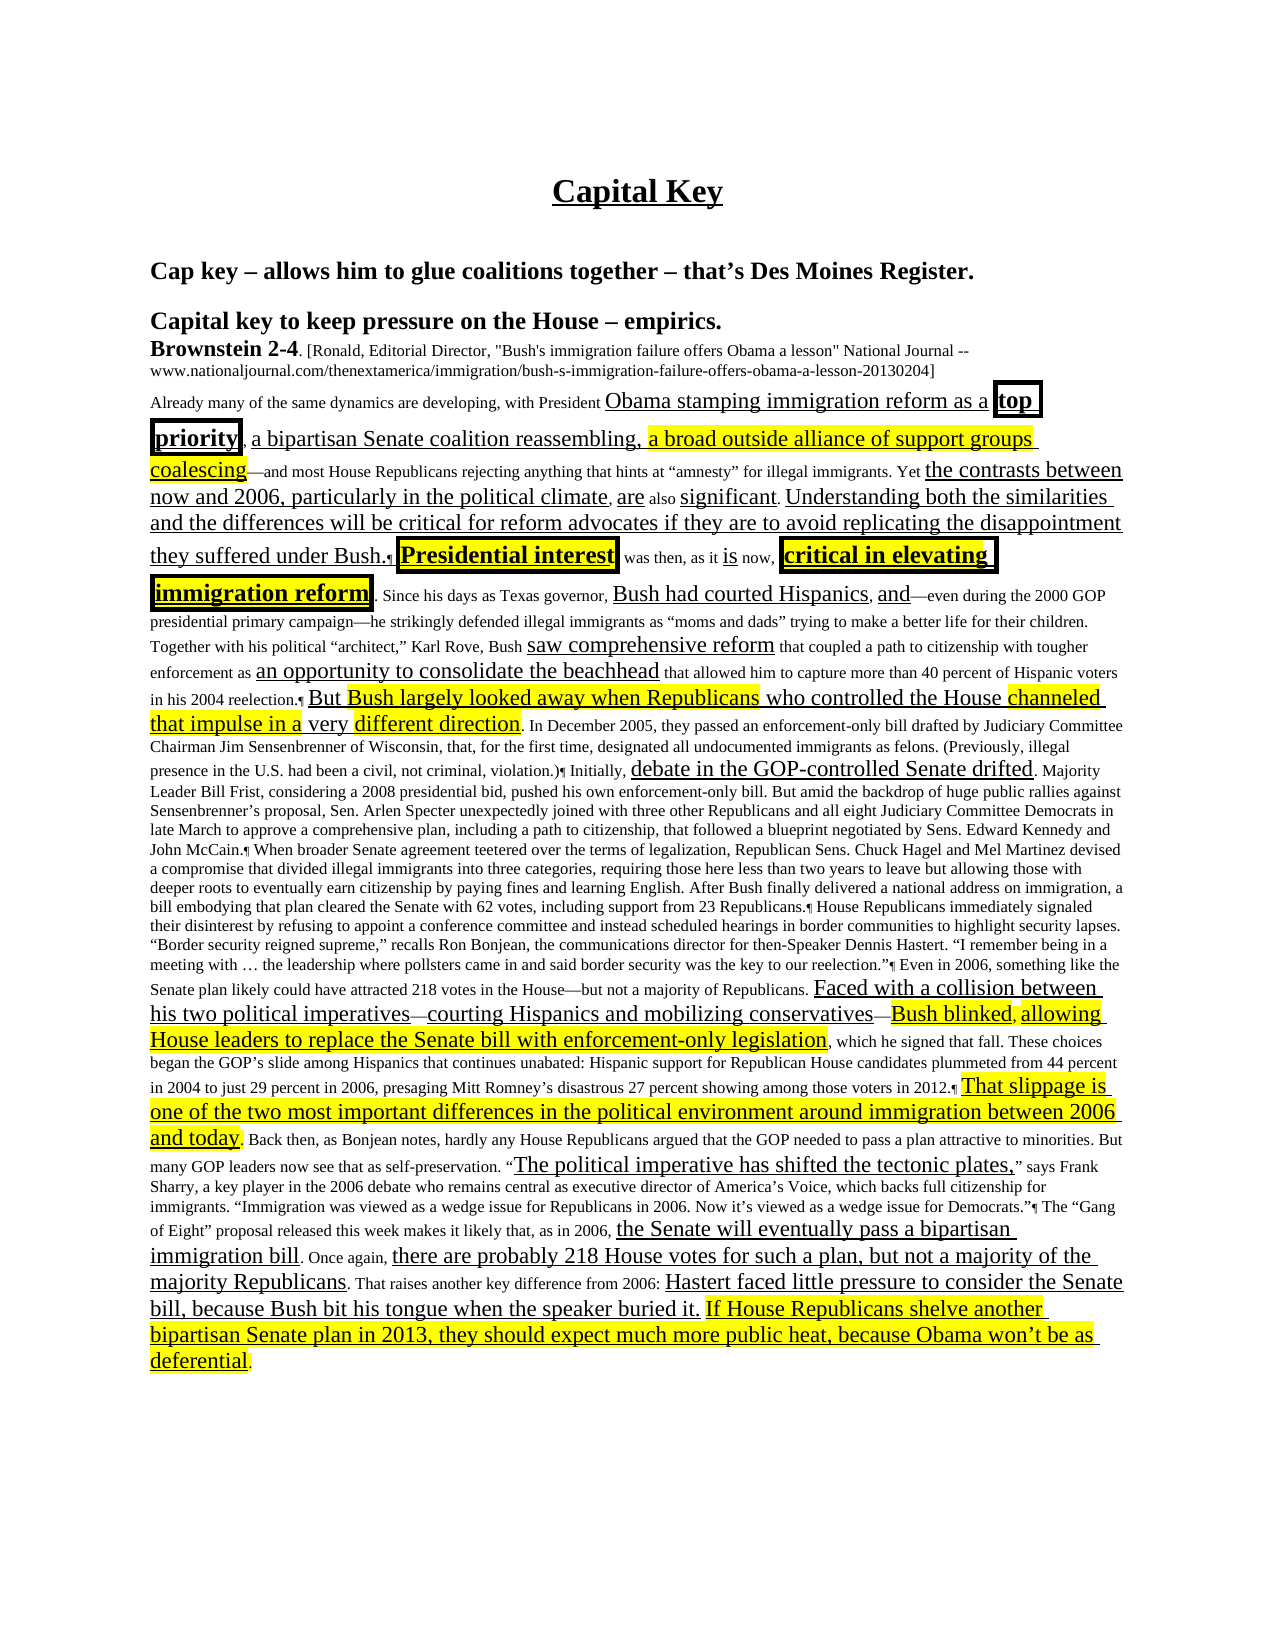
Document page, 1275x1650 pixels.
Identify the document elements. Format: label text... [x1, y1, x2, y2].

subtitle Capital key to keep pressure on the House – empirics. [150, 306, 1125, 335]
text Brownstein 2-4. [Ronald, Editorial Director, "Bush's immigration failure offers Obama a lesson" National Journal -- www.nationaljournal.com/thenextamerica/immigration/bush-s-immigration-failure-offers-obama-a-lesson-20130204] [150, 335, 1125, 380]
subtitle Capital Key [150, 171, 1125, 209]
text Already many of the same dynamics are developing, with President Obama stamping immigration reform as a top priority, a bipartisan Senate coalition reassembling, a broad outside alliance of support groups coalescing—and most House Republicans rejecting anything that hints at “amnesty” for illegal immigrants. Yet the contrasts between now and 2006, particularly in the political climate, are also significant. Understanding both the similarities and the differences will be critical for reform advocates if they are to avoid replicating the disappointment they suffered under Bush.¶ Presidential interest was then, as it is now, critical in elevating immigration reform. Since his days as Texas governor, Bush had courted Hispanics, and—even during the 2000 GOP presidential primary campaign—he strikingly defended illegal immigrants as “moms and dads” trying to make a better life for their children. Together with his political “architect,” Karl Rove, Bush saw comprehensive reform that coupled a path to citizenship with tougher enforcement as an opportunity to consolidate the beachhead that allowed him to capture more than 40 percent of Hispanic voters in his 2004 reelection.¶ But Bush largely looked away when Republicans who controlled the House channeled that impulse in a very different direction. In December 2005, they passed an enforcement-only bill drafted by Judiciary Committee Chairman Jim Sensenbrenner of Wisconsin, that, for the first time, designated all undocumented immigrants as felons. (Previously, illegal presence in the U.S. had been a civil, not criminal, violation.)¶ Initially, debate in the GOP-controlled Senate drifted. Majority Leader Bill Frist, considering a 2008 presidential bid, pushed his own enforcement-only bill. But amid the backdrop of huge public rallies against Sensenbrenner’s proposal, Sen. Arlen Specter unexpectedly joined with three other Republicans and all eight Judiciary Committee Democrats in late March to approve a comprehensive plan, including a path to citizenship, that followed a blueprint negotiated by Sens. Edward Kennedy and John McCain.¶ When broader Senate agreement teetered over the terms of legalization, Republican Sens. Chuck Hagel and Mel Martinez devised a compromise that divided illegal immigrants into three categories, requiring those here less than two years to leave but allowing those with deeper roots to eventually earn citizenship by paying fines and learning English. After Bush finally delivered a national address on immigration, a bill embodying that plan cleared the Senate with 62 votes, including support from 23 Republicans.¶ House Republicans immediately signaled their disinterest by refusing to appoint a conference committee and instead scheduled hearings in border communities to highlight security lapses. “Border security reigned supreme,” recalls Ron Bonjean, the communications director for then-Speaker Dennis Hastert. “I remember being in a meeting with … the leadership where pollsters came in and said border security was the key to our reelection.”¶ Even in 2006, something like the Senate plan likely could have attracted 218 votes in the House—but not a majority of Republicans. Faced with a collision between his two political imperatives—courting Hispanics and mobilizing conservatives—Bush blinked, allowing House leaders to replace the Senate bill with enforcement-only legislation, which he signed that fall. These choices began the GOP’s slide among Hispanics that continues unabated: Hispanic support for Republican House candidates plummeted from 44 percent in 2004 to just 29 percent in 2006, presaging Mitt Romney’s disastrous 27 percent showing among those voters in 2012.¶ That slippage is one of the two most important differences in the political environment around immigration between 2006 and today. Back then, as Bonjean notes, hardly any House Republicans argued that the GOP needed to pass a plan attractive to minorities. But many GOP leaders now see that as self-preservation. “The political imperative has shifted the tectonic plates,” says Frank Sharry, a key player in the 2006 debate who remains central as executive director of America’s Voice, which backs full citizenship for immigrants. “Immigration was viewed as a wedge issue for Republicans in 2006. Now it’s viewed as a wedge issue for Democrats.”¶ The “Gang of Eight” proposal released this week makes it likely that, as in 2006, the Senate will eventually pass a bipartisan immigration bill. Once again, there are probably 218 House votes for such a plan, but not a majority of the majority Republicans. That raises another key difference from 2006: Hastert faced little pressure to consider the Senate bill, because Bush bit his tongue when the speaker buried it. If House Republicans shelve another bipartisan Senate plan in 2013, they should expect much more public heat, because Obama won’t be as deferential. [150, 380, 1125, 1374]
subtitle Cap key – allows him to glue coalitions together – that’s Des Moines Register. [150, 256, 1125, 285]
